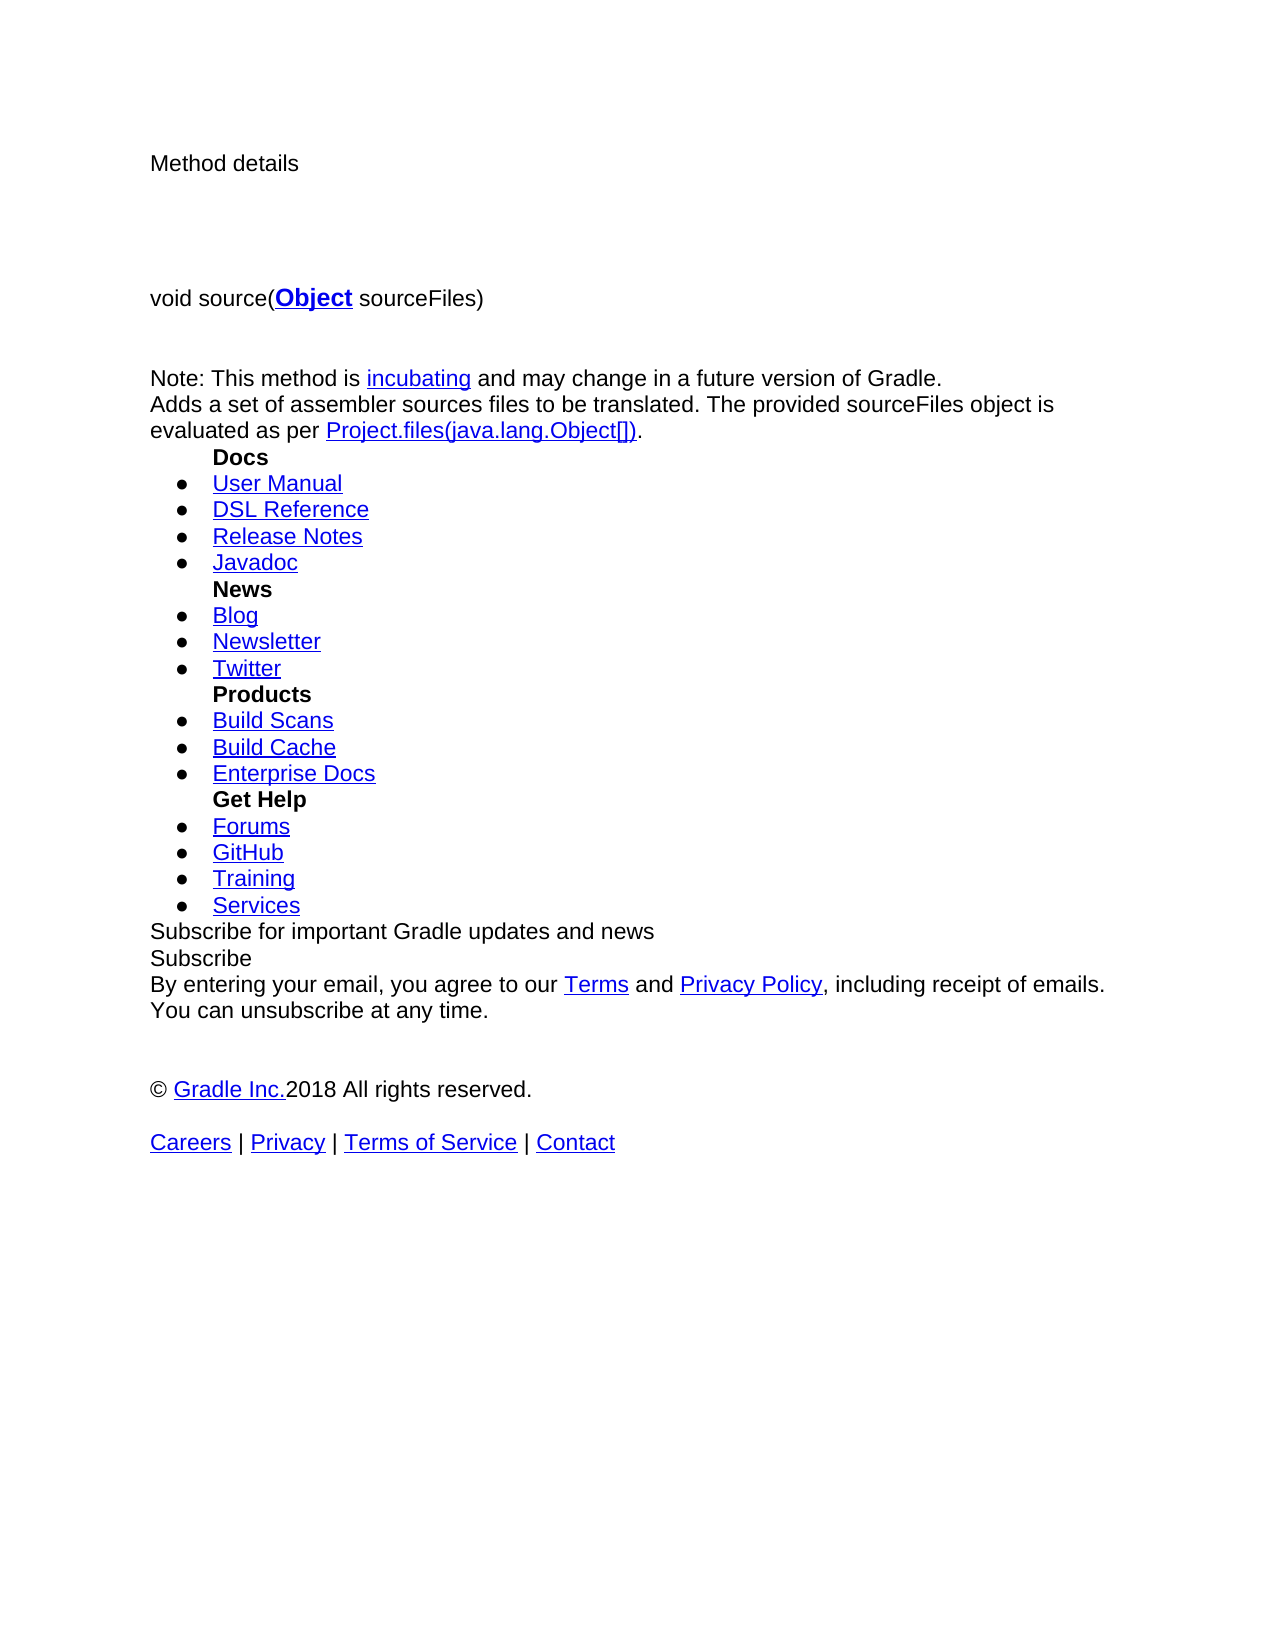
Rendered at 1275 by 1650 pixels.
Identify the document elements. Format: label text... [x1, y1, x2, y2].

list Newsletter [175, 628, 1125, 654]
text Subscribe [150, 944, 1125, 971]
list Enterprise Docs [175, 760, 1125, 786]
text Method details [150, 150, 1125, 176]
text By entering your email, you agree to our Terms and Privacy Policy, including receipt of emails. You can unsubscribe at any time. [150, 971, 1125, 1023]
text Docs [212, 444, 1125, 470]
text Products [212, 681, 1125, 707]
list Forums [175, 813, 1125, 839]
text Adds a set of assembler sources files to be translated. The provided sourceFiles object is evaluated as per Project.files(java.lang.Object[]). [150, 391, 1125, 444]
list GitHub [175, 839, 1125, 865]
list DSL Reference [175, 496, 1125, 523]
list Services [175, 892, 1125, 918]
text Get Help [212, 786, 1125, 813]
list Build Scans [175, 707, 1125, 734]
list Twitter [175, 654, 1125, 681]
text Note: This method is incubating and may change in a future version of Gradle. [150, 365, 1125, 391]
list Training [175, 865, 1125, 892]
text Subscribe for important Gradle updates and news [150, 918, 1125, 944]
list Javadoc [175, 549, 1125, 576]
text void source(Object sourceFiles) [150, 283, 1125, 312]
list User Manual [175, 470, 1125, 496]
text Careers | Privacy | Terms of Service | Contact [150, 1129, 1125, 1155]
text News [212, 576, 1125, 602]
list Build Cache [175, 734, 1125, 760]
text © Gradle Inc.2018 All rights reserved. [150, 1076, 1125, 1103]
list Release Notes [175, 523, 1125, 549]
list Blog [175, 602, 1125, 628]
